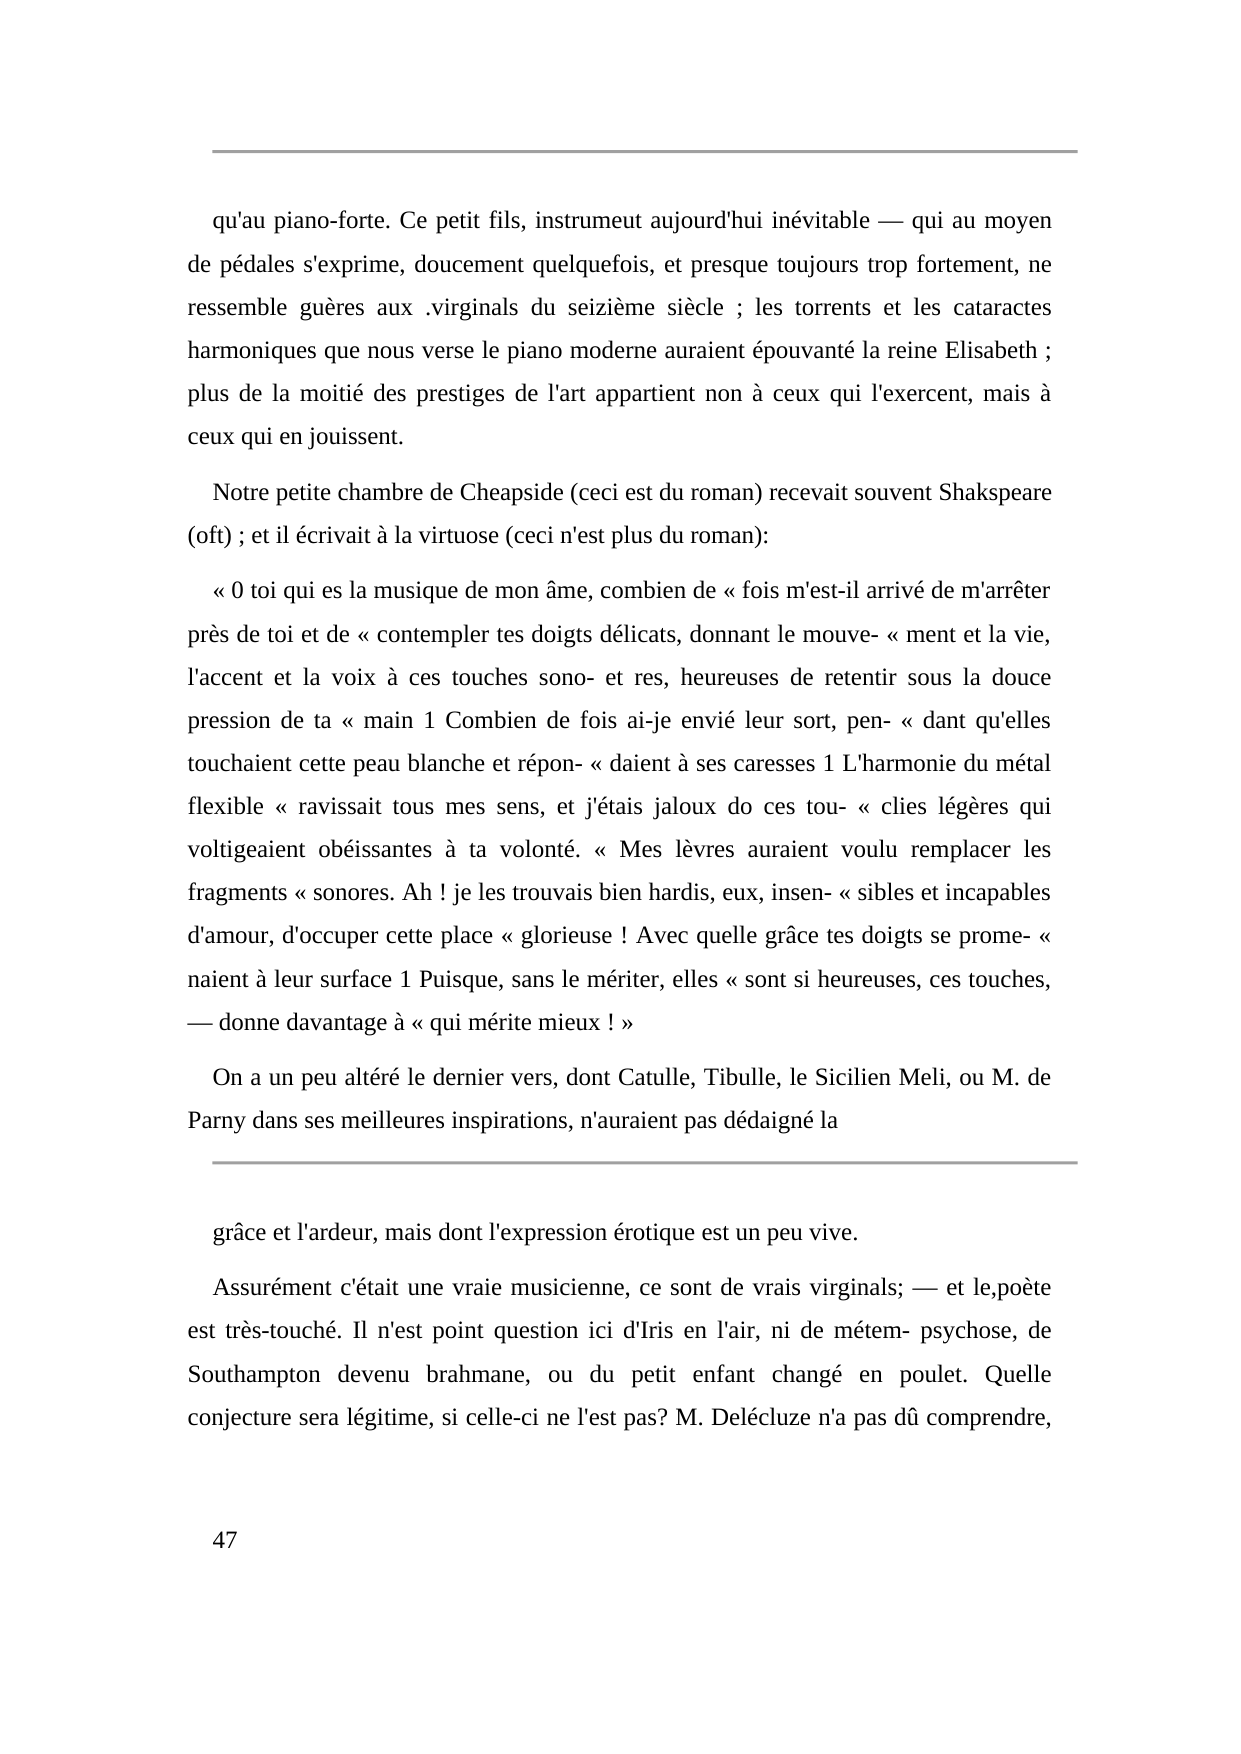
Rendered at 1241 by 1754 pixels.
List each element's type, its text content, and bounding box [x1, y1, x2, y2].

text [187, 1272, 1053, 1431]
text Notre petite chambre de Cheapside (ceci est du roman) recevait souvent Shakspeare (oft) ; et il écrivait à la virtuose (ceci n'est plus du roman): [187, 477, 1053, 549]
text « 0 toi qui es la musique de mon âme, combien de « fois m'est-il arrivé de m'arrêter près de toi et de « contempler tes doigts délicats, donnant le mouve- « ment et la vie, l'accent et la voix à ces touches sono- et res, heureuses de retentir sous la douce pression de ta « main 1 Combien de fois ai-je envié leur sort, pen- « dant qu'elles touchaient cette peau blanche et répon- « daient à ses caresses 1 L'harmonie du métal flexible « ravissait tous mes sens, et j'étais jaloux do ces tou- « clies légères qui voltigeaient obéissantes à ta volonté. « Mes lèvres auraient voulu remplacer les fragments « sonores. Ah ! je les trouvais bien hardis, eux, insen- « sibles et incapables d'amour, d'occuper cette place « glorieuse ! Avec quelle grâce tes doigts se prome- « naient à leur surface 1 Puisque, sans le mériter, elles « sont si heureuses, ces touches, — donne davantage à « qui mérite mieux ! » [187, 576, 1053, 1036]
text qu'au piano-forte. Ce petit fils, instrumeut aujourd'hui inévitable — qui au moyen de pédales s'exprime, doucement quelquefois, et presque toujours trop fortement, ne ressemble guères aux .virginals du seizième siècle ; les torrents et les cataractes harmoniques que nous verse le piano moderne auraient épouvanté la reine Elisabeth ; plus de la moitié des prestiges de l'art appartient non à ceux qui l'exercent, mais à ceux qui en jouissent. [187, 206, 1053, 450]
text grâce et l'ardeur, mais dont l'expression érotique est un peu vive. [187, 1217, 1053, 1246]
text On a un peu altéré le dernier vers, dont Catulle, Tibulle, le Sicilien Meli, ou M. de Parny dans ses meilleures inspirations, n'auraient pas dédaigné la [187, 1062, 1053, 1134]
